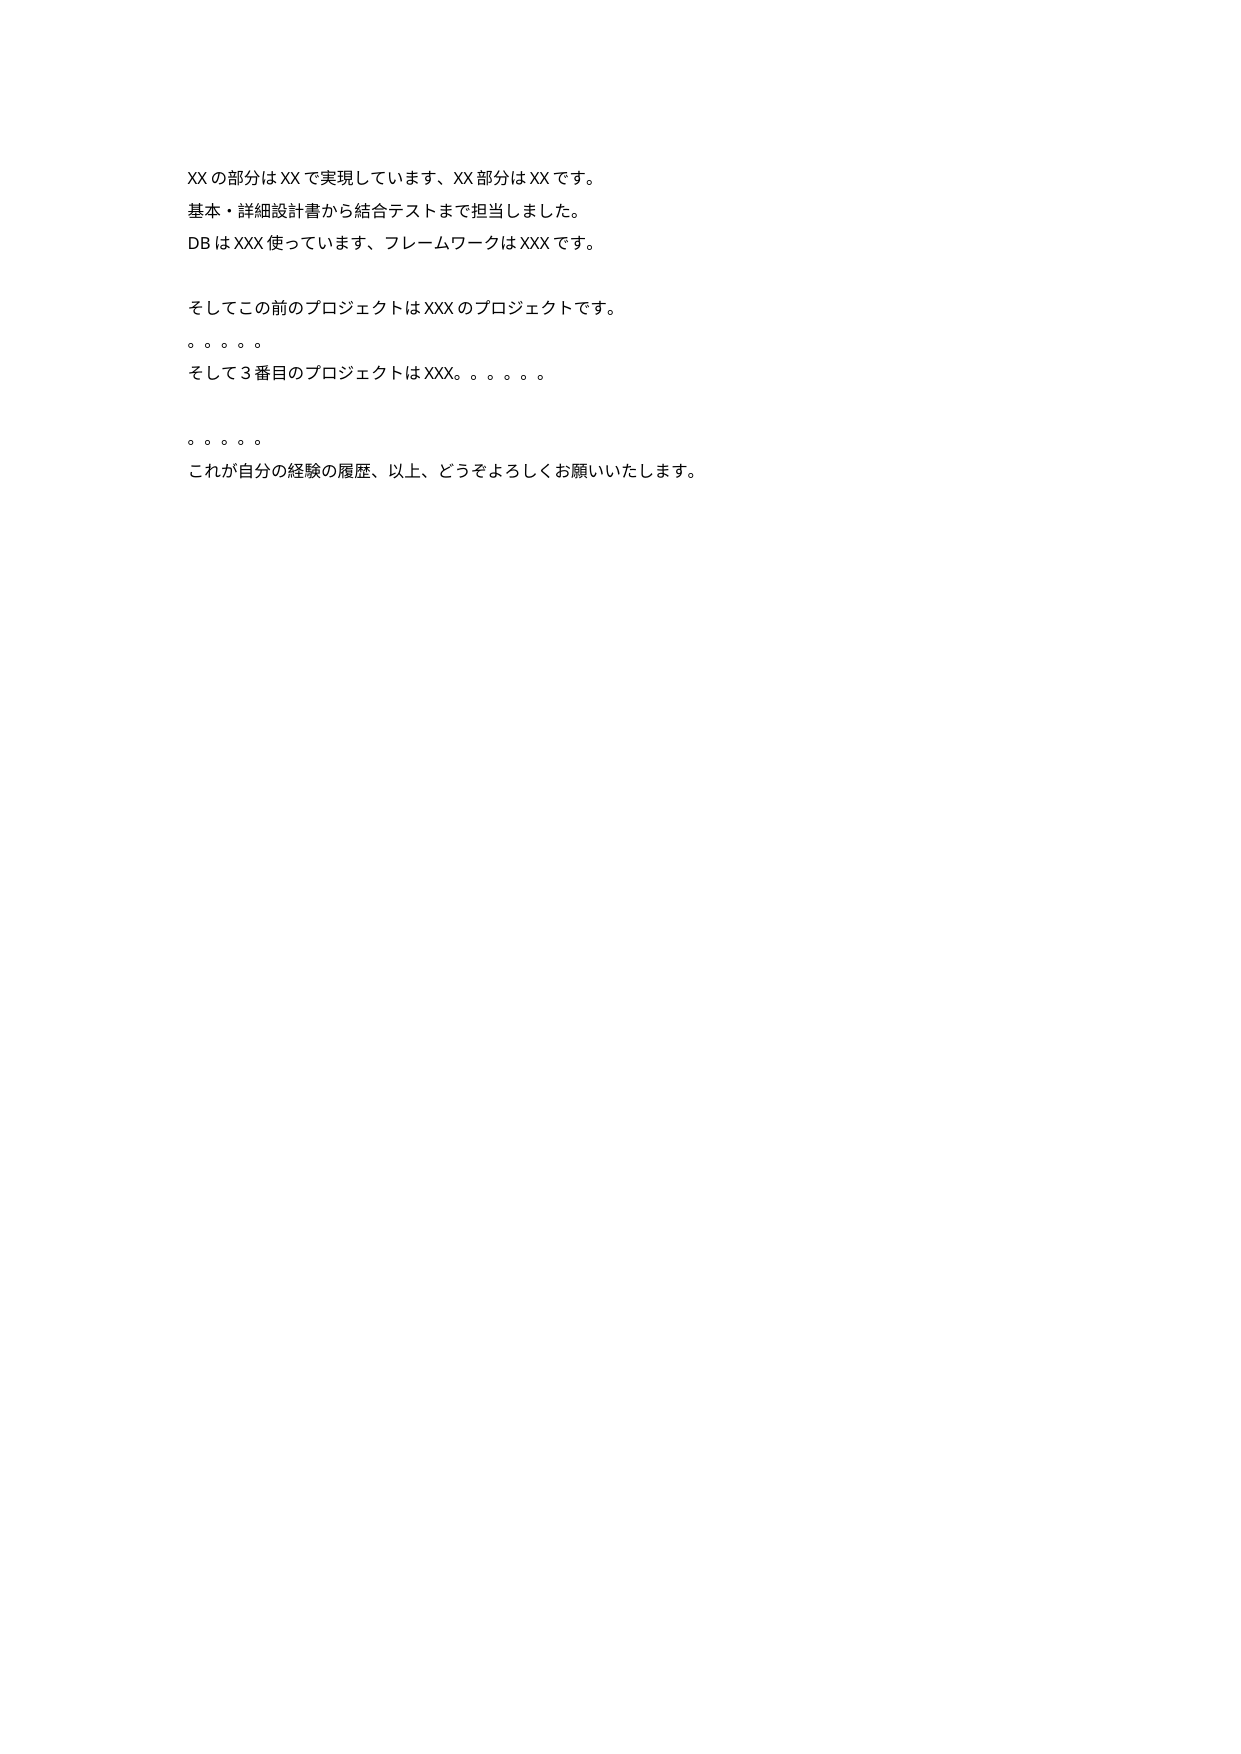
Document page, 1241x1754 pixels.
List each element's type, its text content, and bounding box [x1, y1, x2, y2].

list そして３番目のプロジェクトはXXX。。。。。。 [187, 357, 1053, 389]
list そしてこの前のプロジェクトはXXXのプロジェクトです。 [187, 292, 1053, 324]
list 。。。。。 [187, 324, 1053, 357]
list 。。。。。 [187, 422, 1053, 454]
list DBはXXX使っています、フレームワークはXXXです。 [187, 227, 1053, 259]
list XXの部分はXXで実現しています、XX部分はXXです。 [187, 162, 1053, 194]
list これが自分の経験の履歴、以上、どうぞよろしくお願いいたします。 [187, 454, 1053, 487]
list 基本・詳細設計書から結合テストまで担当しました。 [187, 194, 1053, 227]
